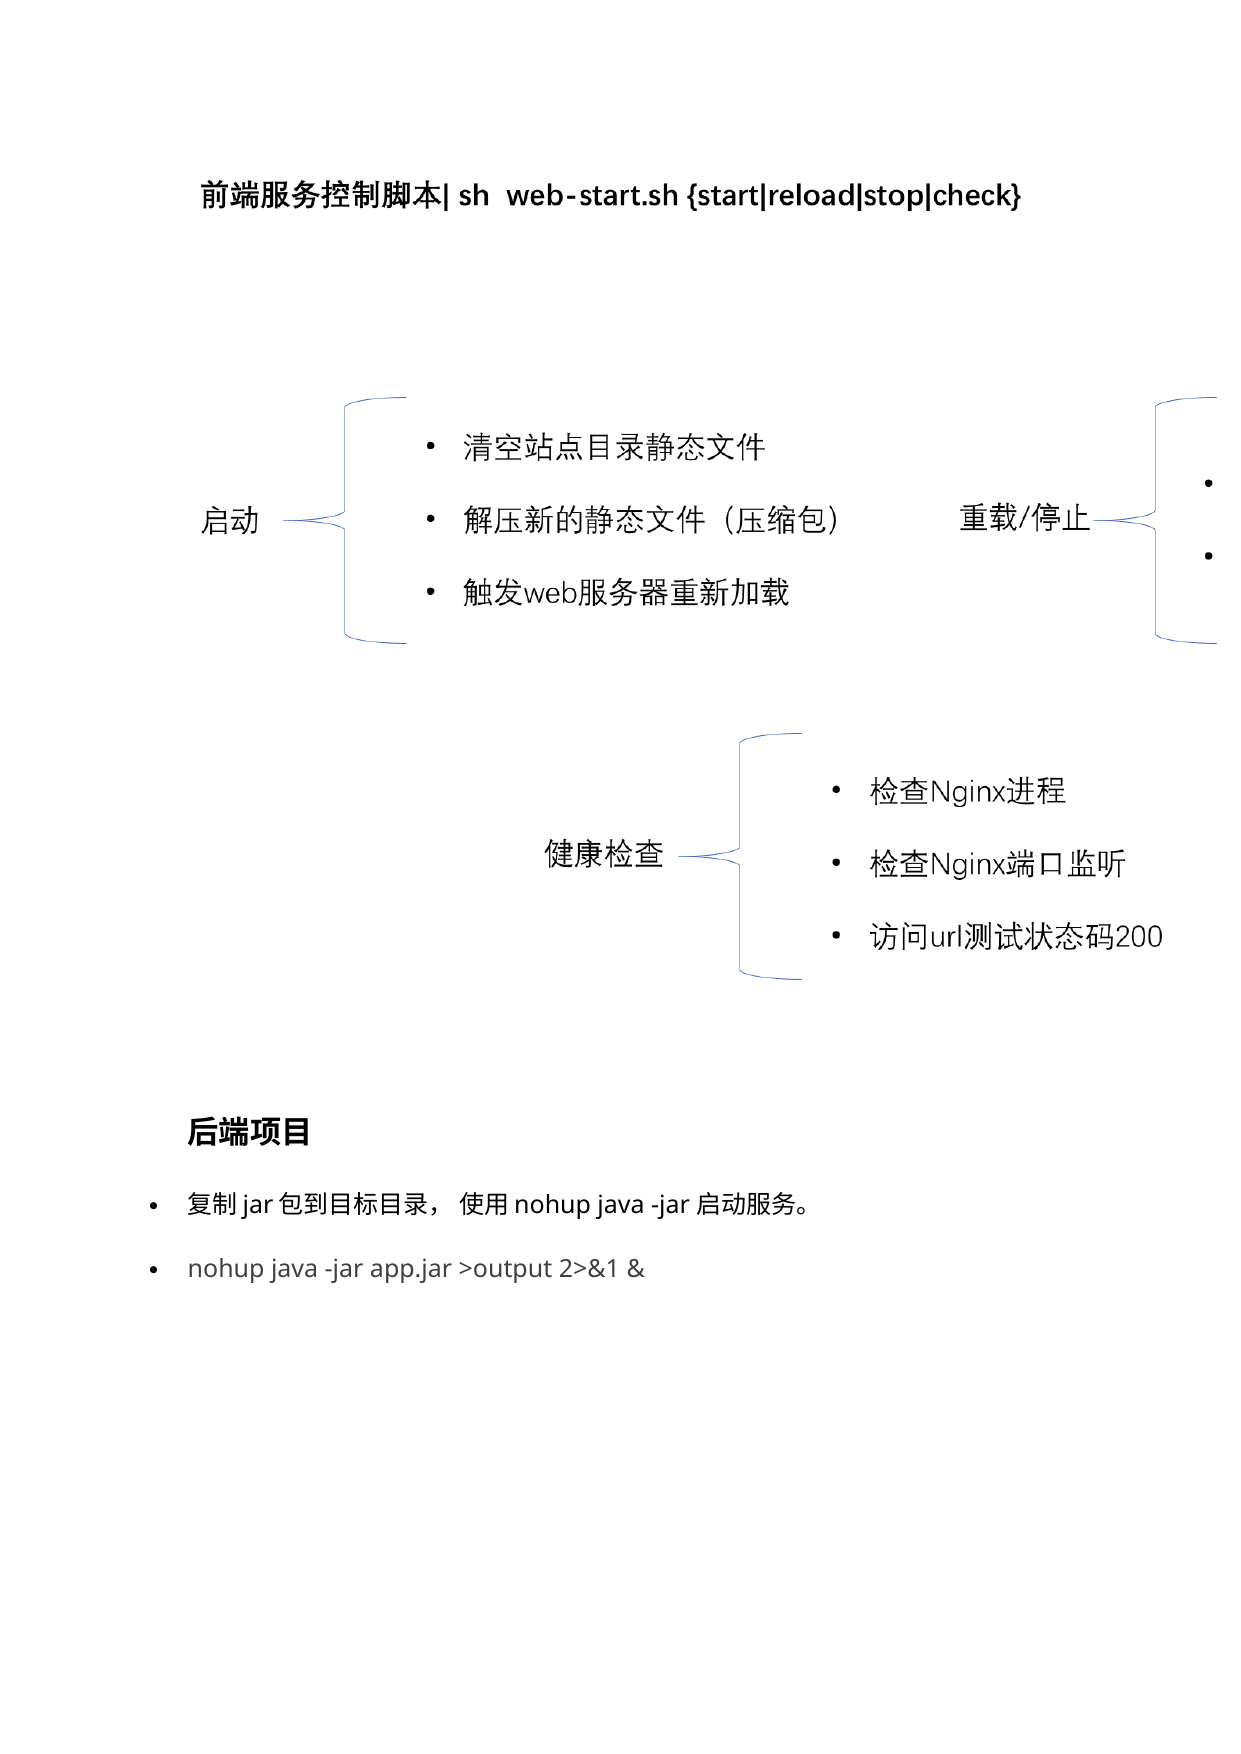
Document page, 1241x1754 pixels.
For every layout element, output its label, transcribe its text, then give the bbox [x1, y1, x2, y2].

list 复制jar包到目标目录， 使用nohup java -jar 启动服务。 [150, 1170, 1053, 1235]
list nohup java -jar app.jar >output 2>&1 & [150, 1235, 1053, 1300]
picture [187, 166, 1241, 1003]
text 后端项目 [187, 1097, 1053, 1162]
